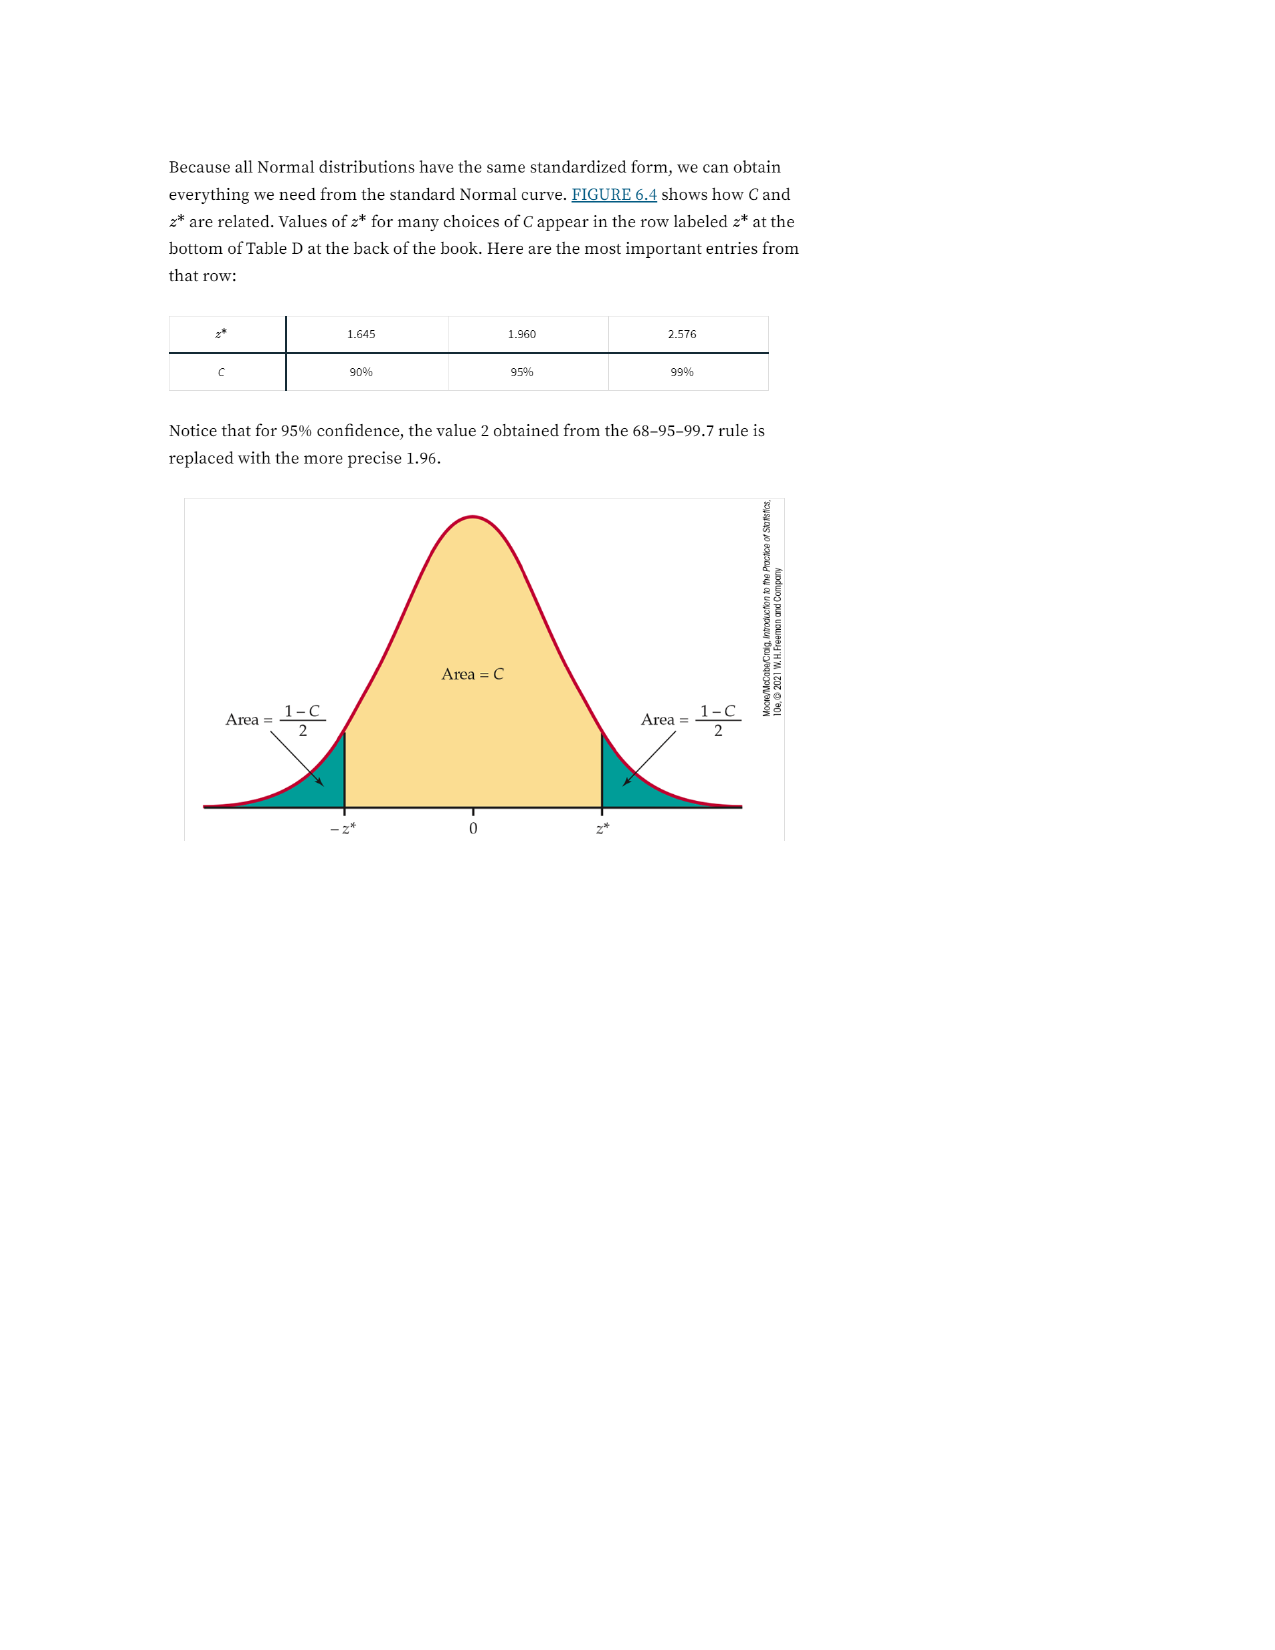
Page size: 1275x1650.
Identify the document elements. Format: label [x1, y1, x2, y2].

picture [150, 150, 803, 841]
